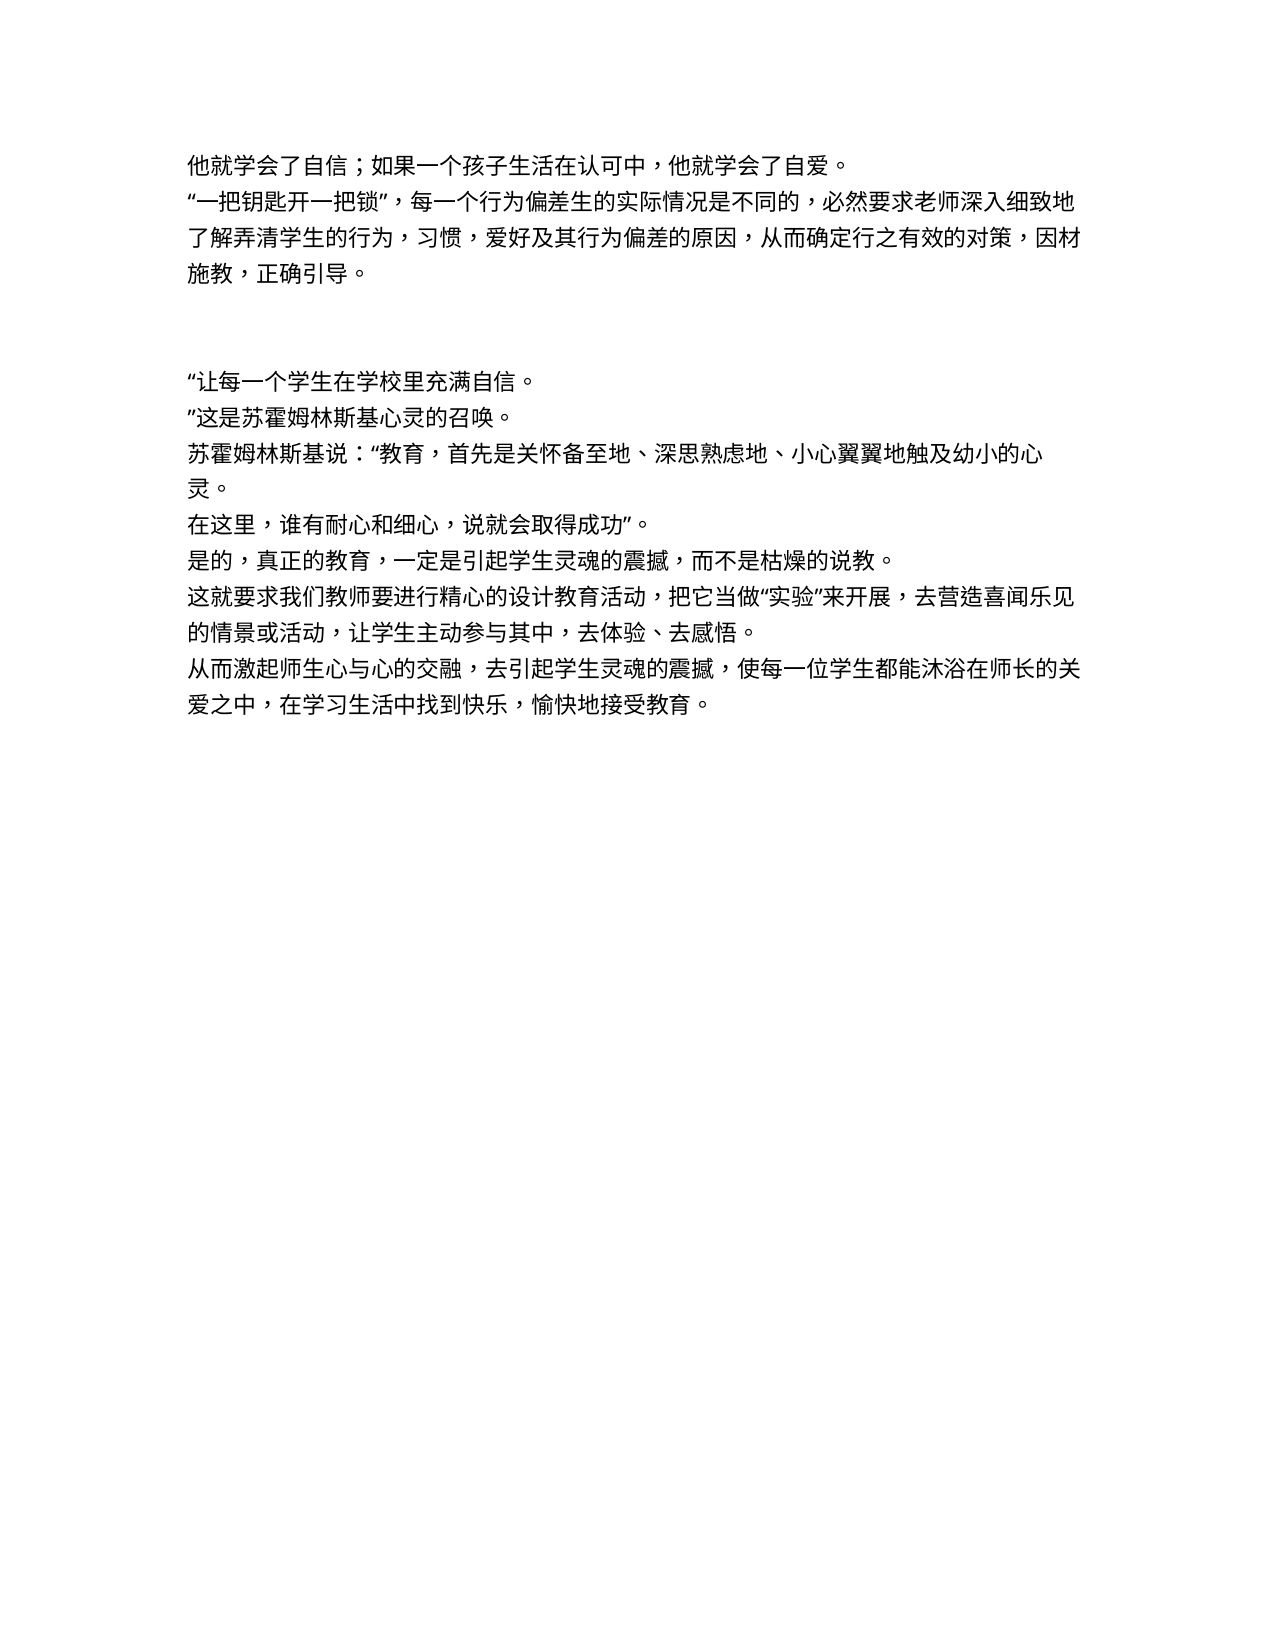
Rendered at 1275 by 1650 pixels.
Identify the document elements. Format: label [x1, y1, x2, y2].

text [187, 150, 1087, 900]
